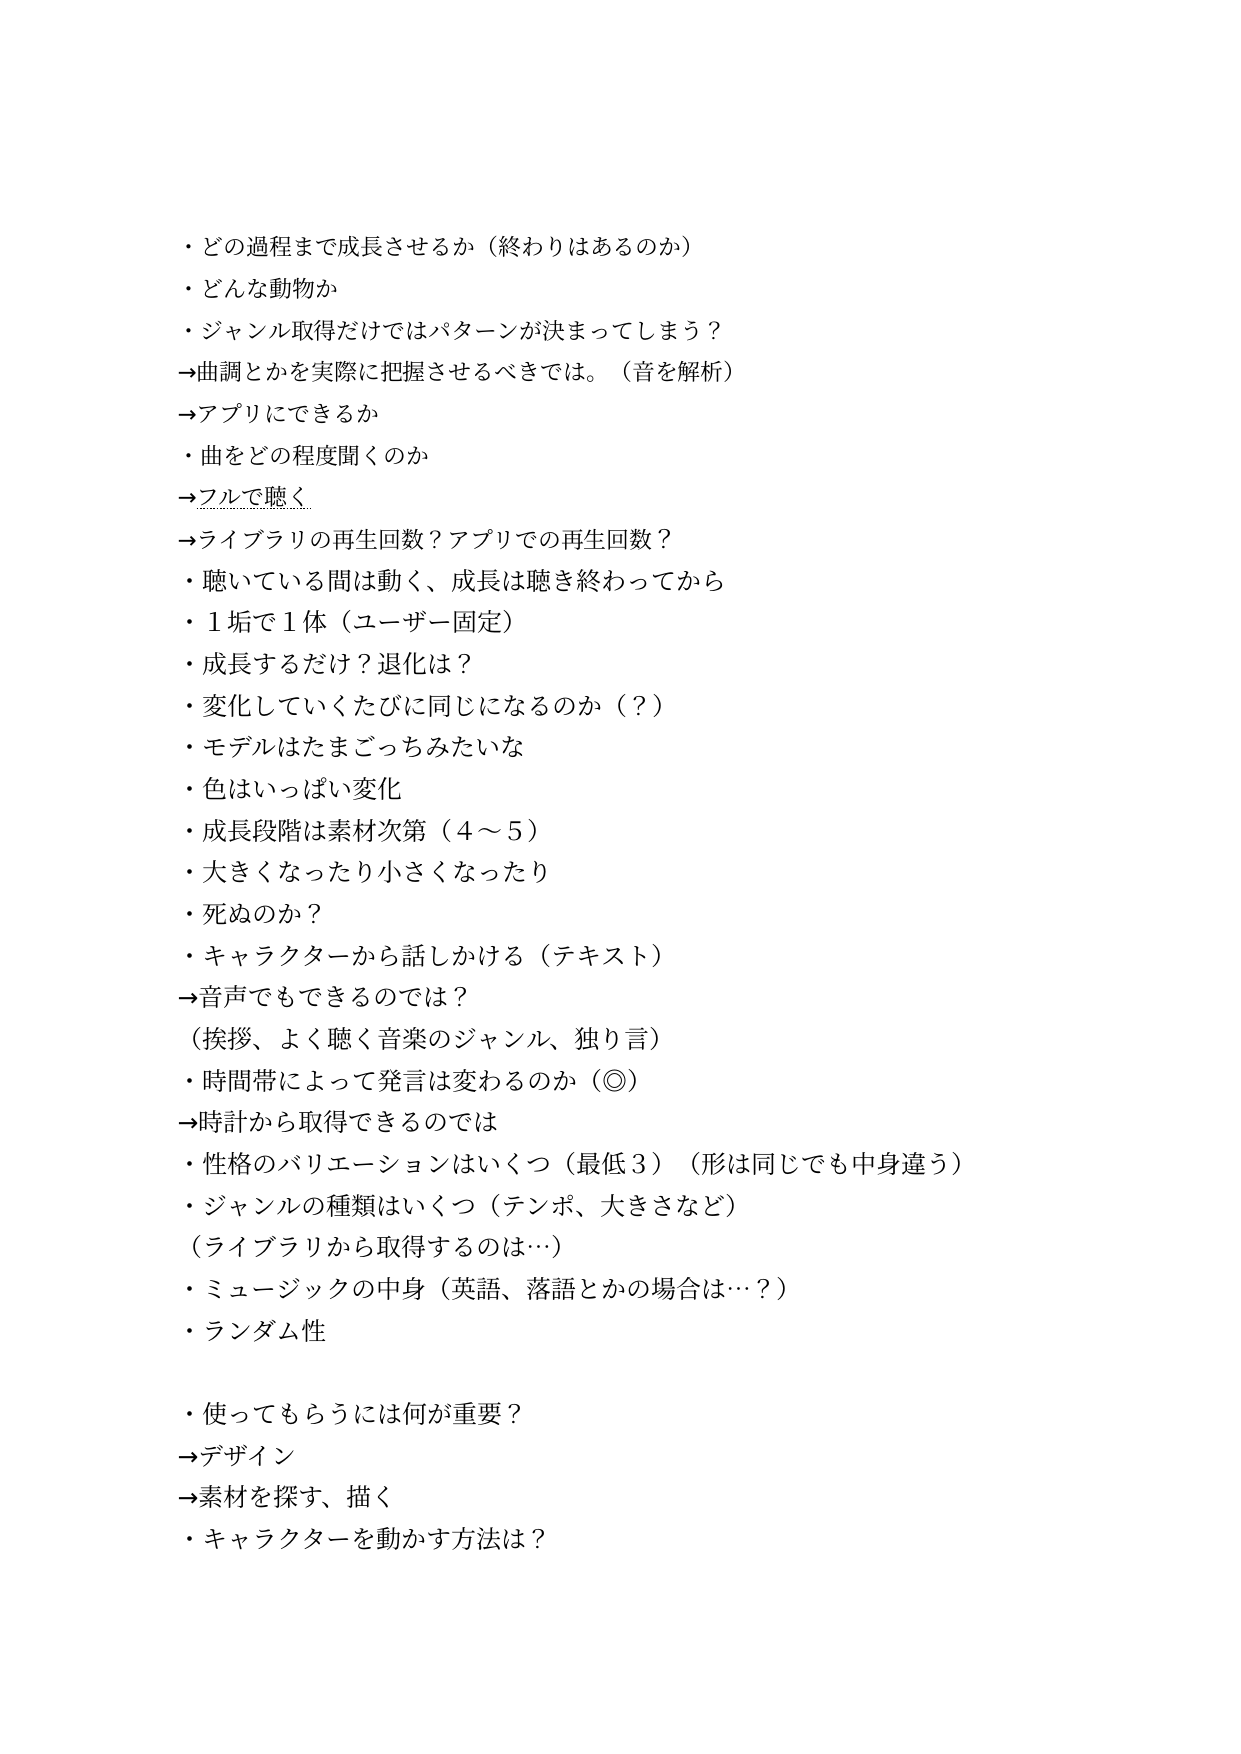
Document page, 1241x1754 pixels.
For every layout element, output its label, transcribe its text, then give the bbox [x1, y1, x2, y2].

text ・大きくなったり小さくなったり [177, 850, 1063, 892]
text →フルで聴く [177, 475, 1063, 517]
text ・性格のバリエーションはいくつ（最低３）（形は同じでも中身違う） [177, 1142, 1063, 1183]
text ・ランダム性 [177, 1308, 1063, 1350]
text ・使ってもらうには何が重要？ [177, 1392, 1063, 1433]
text ・ジャンル取得だけではパターンが決まってしまう？ [177, 308, 1063, 350]
text →ライブラリの再生回数？アプリでの再生回数？ [177, 517, 1063, 558]
text →時計から取得できるのでは [177, 1100, 1063, 1142]
text ・色はいっぱい変化 [177, 767, 1063, 808]
text （挨拶、よく聴く音楽のジャンル、独り言） [177, 1017, 1063, 1058]
text →曲調とかを実際に把握させるべきでは。（音を解析） [177, 350, 1063, 392]
text ・ジャンルの種類はいくつ（テンポ、大きさなど） [177, 1183, 1063, 1225]
text ・成長段階は素材次第（４〜５） [177, 808, 1063, 850]
text ・キャラクターから話しかける（テキスト） [177, 933, 1063, 975]
text →素材を探す、描く [177, 1475, 1063, 1517]
text ・死ぬのか？ [177, 892, 1063, 933]
text （ライブラリから取得するのは…） [177, 1225, 1063, 1267]
text ・成長するだけ？退化は？ [177, 642, 1063, 683]
text ・ミュージックの中身（英語、落語とかの場合は…？） [177, 1267, 1063, 1308]
text ・変化していくたびに同じになるのか（？） [177, 683, 1063, 725]
text ・モデルはたまごっちみたいな [177, 725, 1063, 767]
text ・時間帯によって発言は変わるのか（◎） [177, 1058, 1063, 1100]
text ・どんな動物か [177, 267, 1063, 308]
text ・曲をどの程度聞くのか [177, 433, 1063, 475]
text →アプリにできるか [177, 392, 1063, 433]
text →音声でもできるのでは？ [177, 975, 1063, 1017]
text ・聴いている間は動く、成長は聴き終わってから [177, 558, 1063, 600]
text →デザイン [177, 1433, 1063, 1475]
text ・どの過程まで成長させるか（終わりはあるのか） [177, 225, 1063, 267]
text ・キャラクターを動かす方法は？ [177, 1517, 1063, 1558]
text ・１垢で１体（ユーザー固定） [177, 600, 1063, 642]
